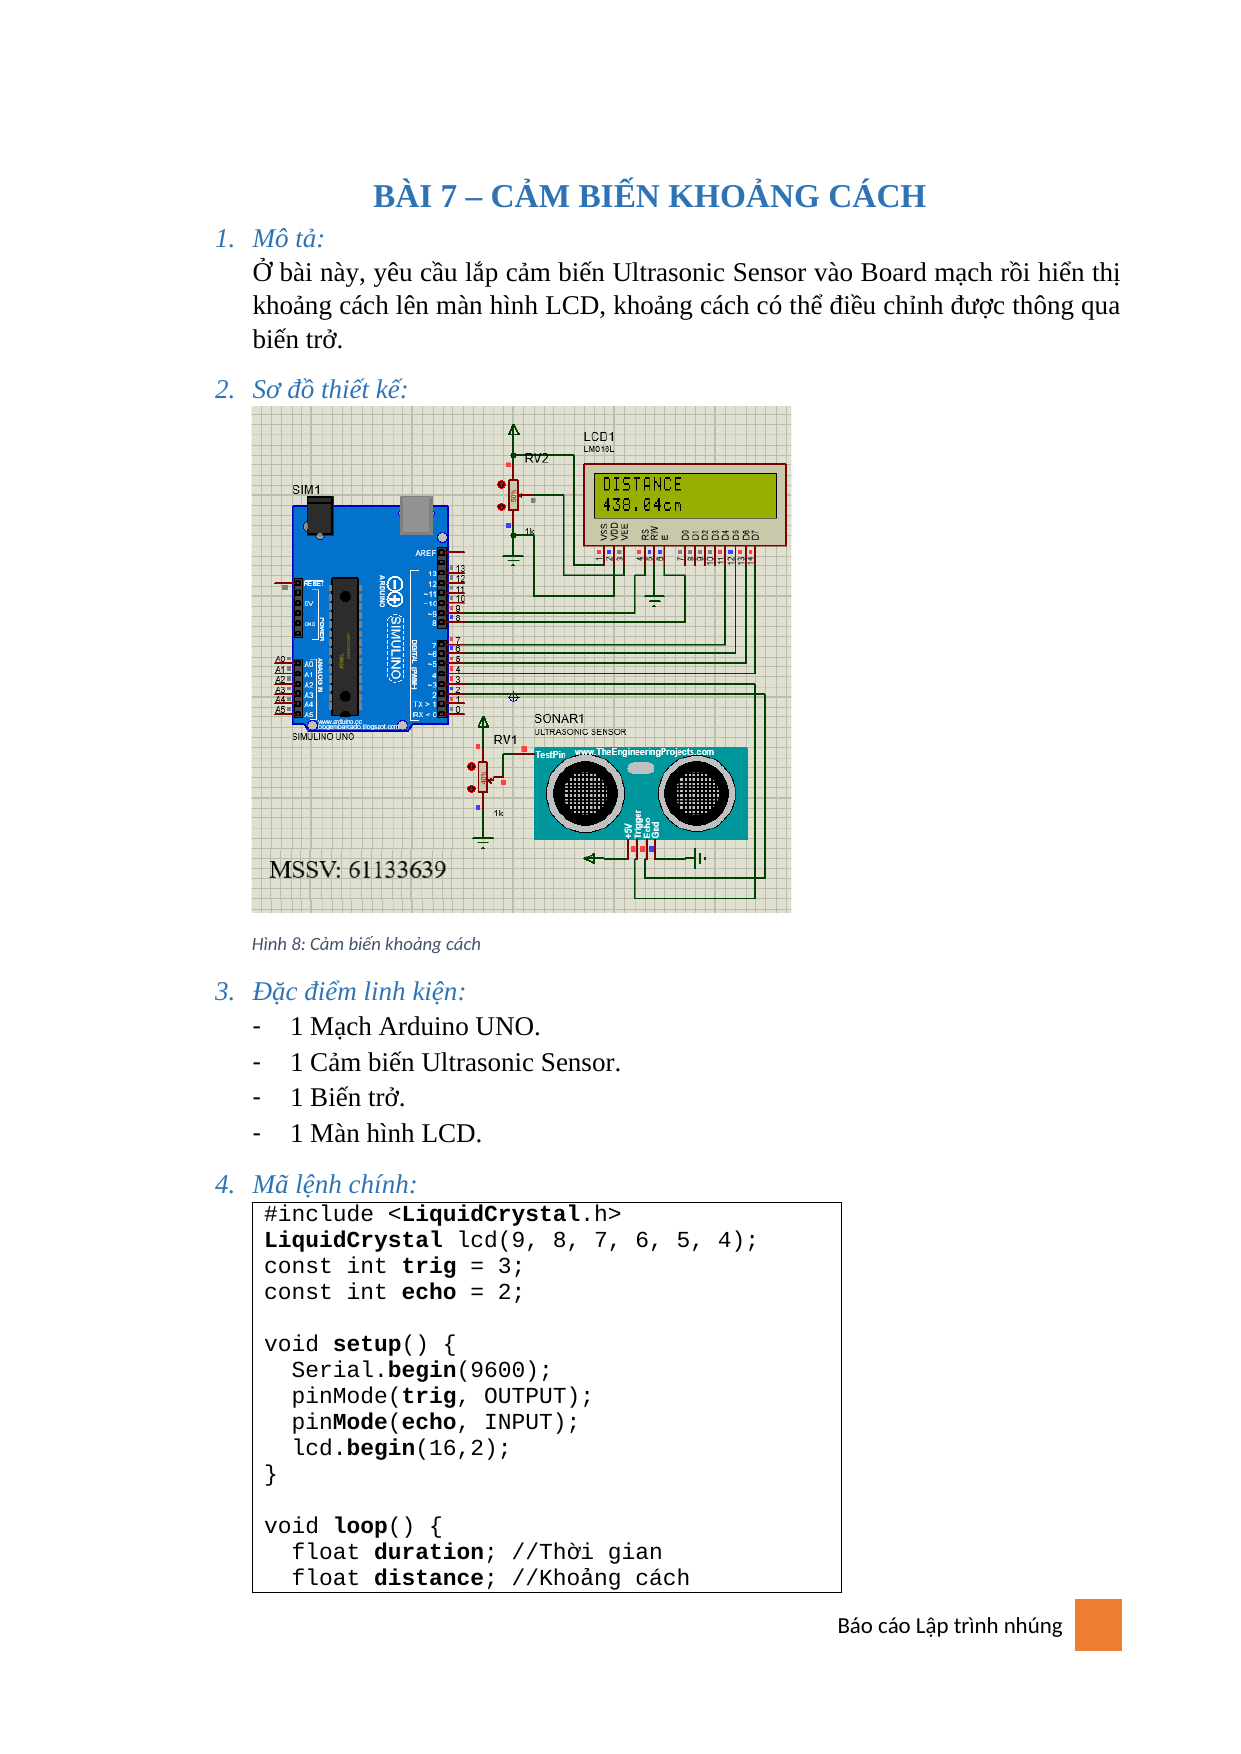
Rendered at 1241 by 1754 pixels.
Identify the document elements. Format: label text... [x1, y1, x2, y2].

list 1 Cảm biến Ultrasonic Sensor. [252, 1045, 1122, 1078]
list Ở bài này, yêu cầu lắp cảm biến Ultrasonic Sensor vào Board mạch rồi hiển thị khoảng cách lên màn hình LCD, khoảng cách có thể điều chỉnh được thông qua biến trở. [252, 256, 1122, 354]
subtitle Mô tả: [215, 222, 1122, 253]
subtitle BÀI 7 – CẢM BIẾN KHOẢNG CÁCH [177, 177, 1122, 215]
list 1 Màn hình LCD. [252, 1116, 1122, 1149]
list 1 Biến trở. [252, 1080, 1122, 1113]
list 1 Mạch Arduino UNO. [252, 1009, 1122, 1042]
subtitle Đặc điểm linh kiện: [215, 976, 1122, 1007]
picture [251, 406, 792, 913]
subtitle Sơ đồ thiết kế: [215, 373, 1122, 404]
text Hình 8: Cảm biến khoảng cách [177, 932, 1122, 955]
subtitle Mã lệnh chính: [215, 1168, 1122, 1199]
